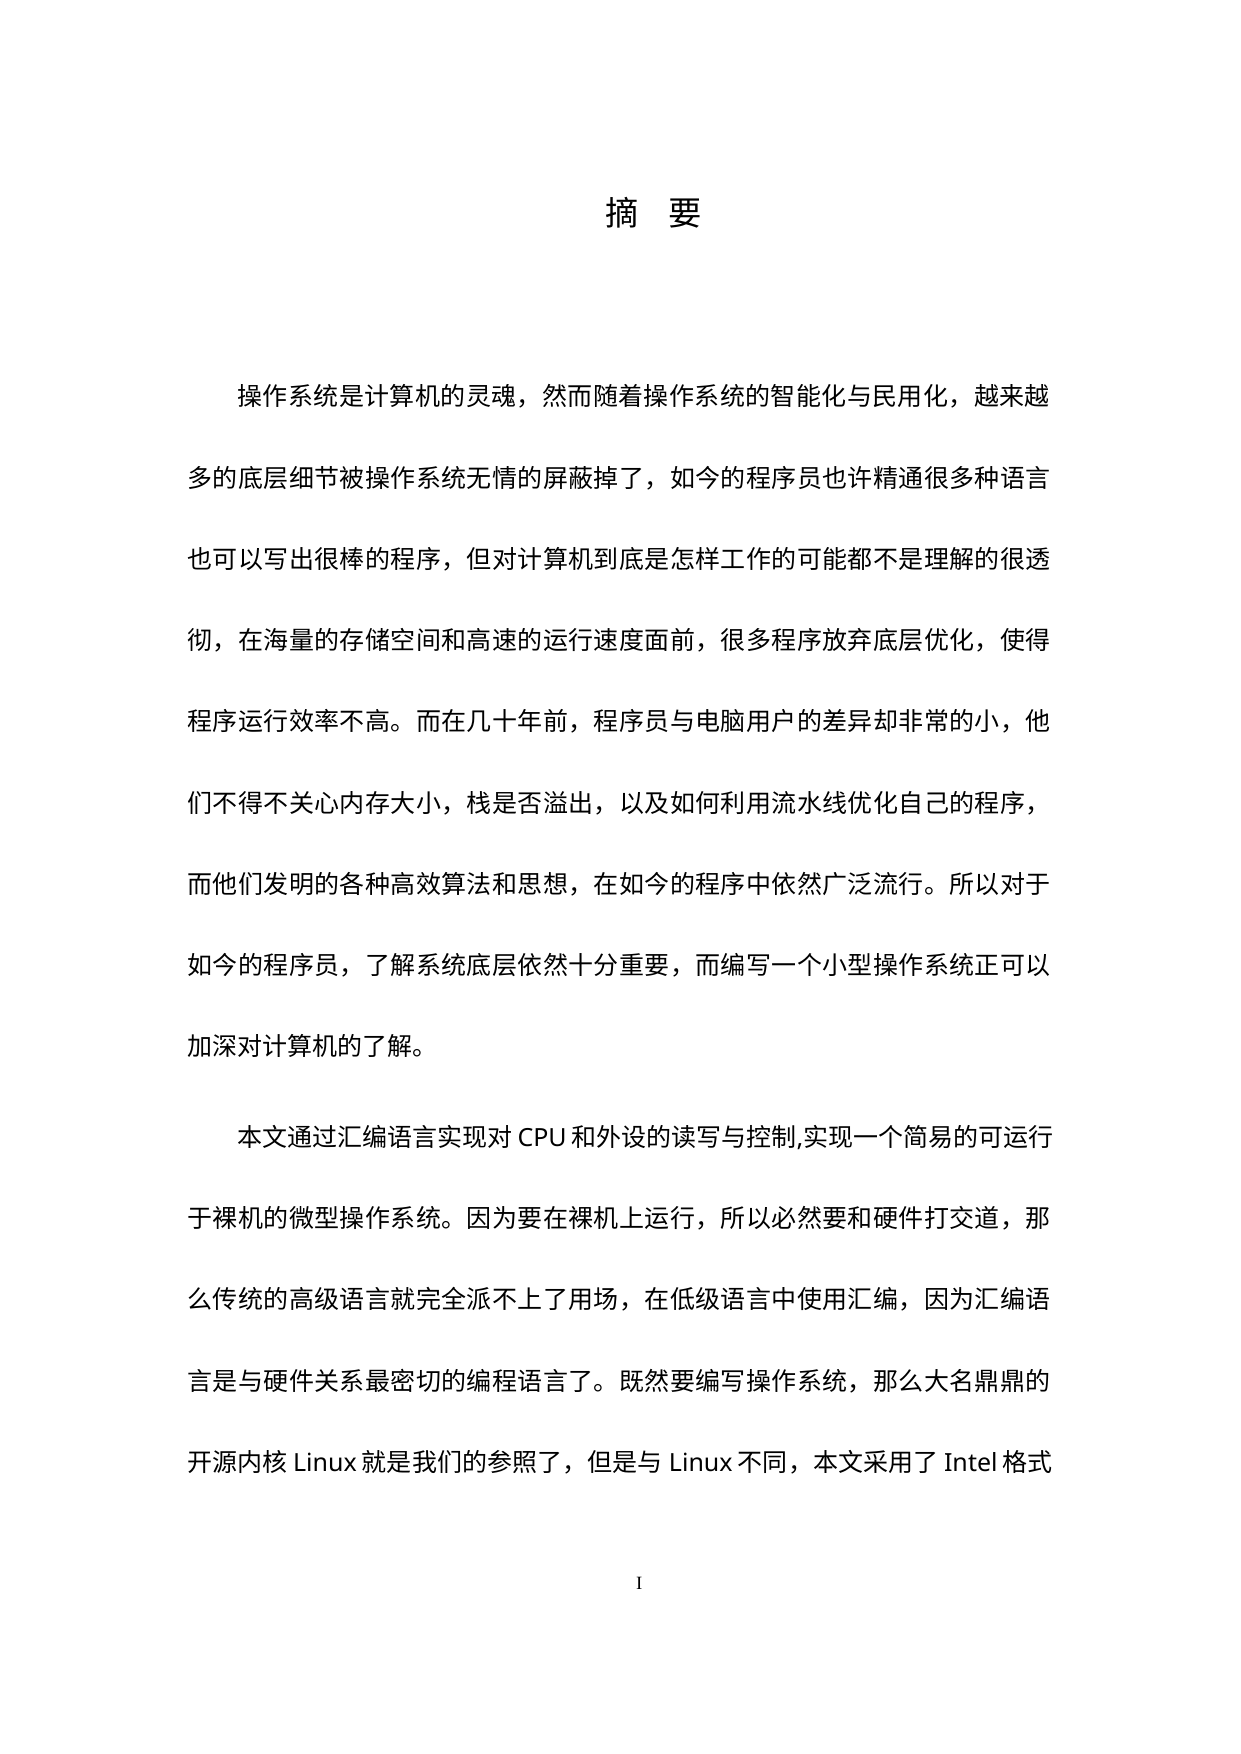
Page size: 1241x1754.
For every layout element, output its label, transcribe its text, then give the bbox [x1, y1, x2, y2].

text 摘 要 [187, 178, 1053, 243]
text 操作系统是计算机的灵魂，然而随着操作系统的智能化与民用化，越来越多的底层细节被操作系统无情的屏蔽掉了，如今的程序员也许精通很多种语言，也可以写出很棒的程序，但对计算机到底是怎样工作的可能都不是理解的很透彻，在海量的存储空间和高速的运行速度面前，很多程序放弃底层优化，使得程序运行效率不高。而在几十年前，程序员与电脑用户的差异却非常的小，他们不得不关心内存大小，栈是否溢出，以及如何利用流水线优化自己的程序，而他们发明的各种高效算法和思想，在如今的程序中依然广泛流行。所以对于如今的程序员，了解系统底层依然十分重要，而编写一个小型操作系统正可以加深对计算机的了解。 [187, 362, 1053, 1077]
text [187, 1103, 1053, 1493]
